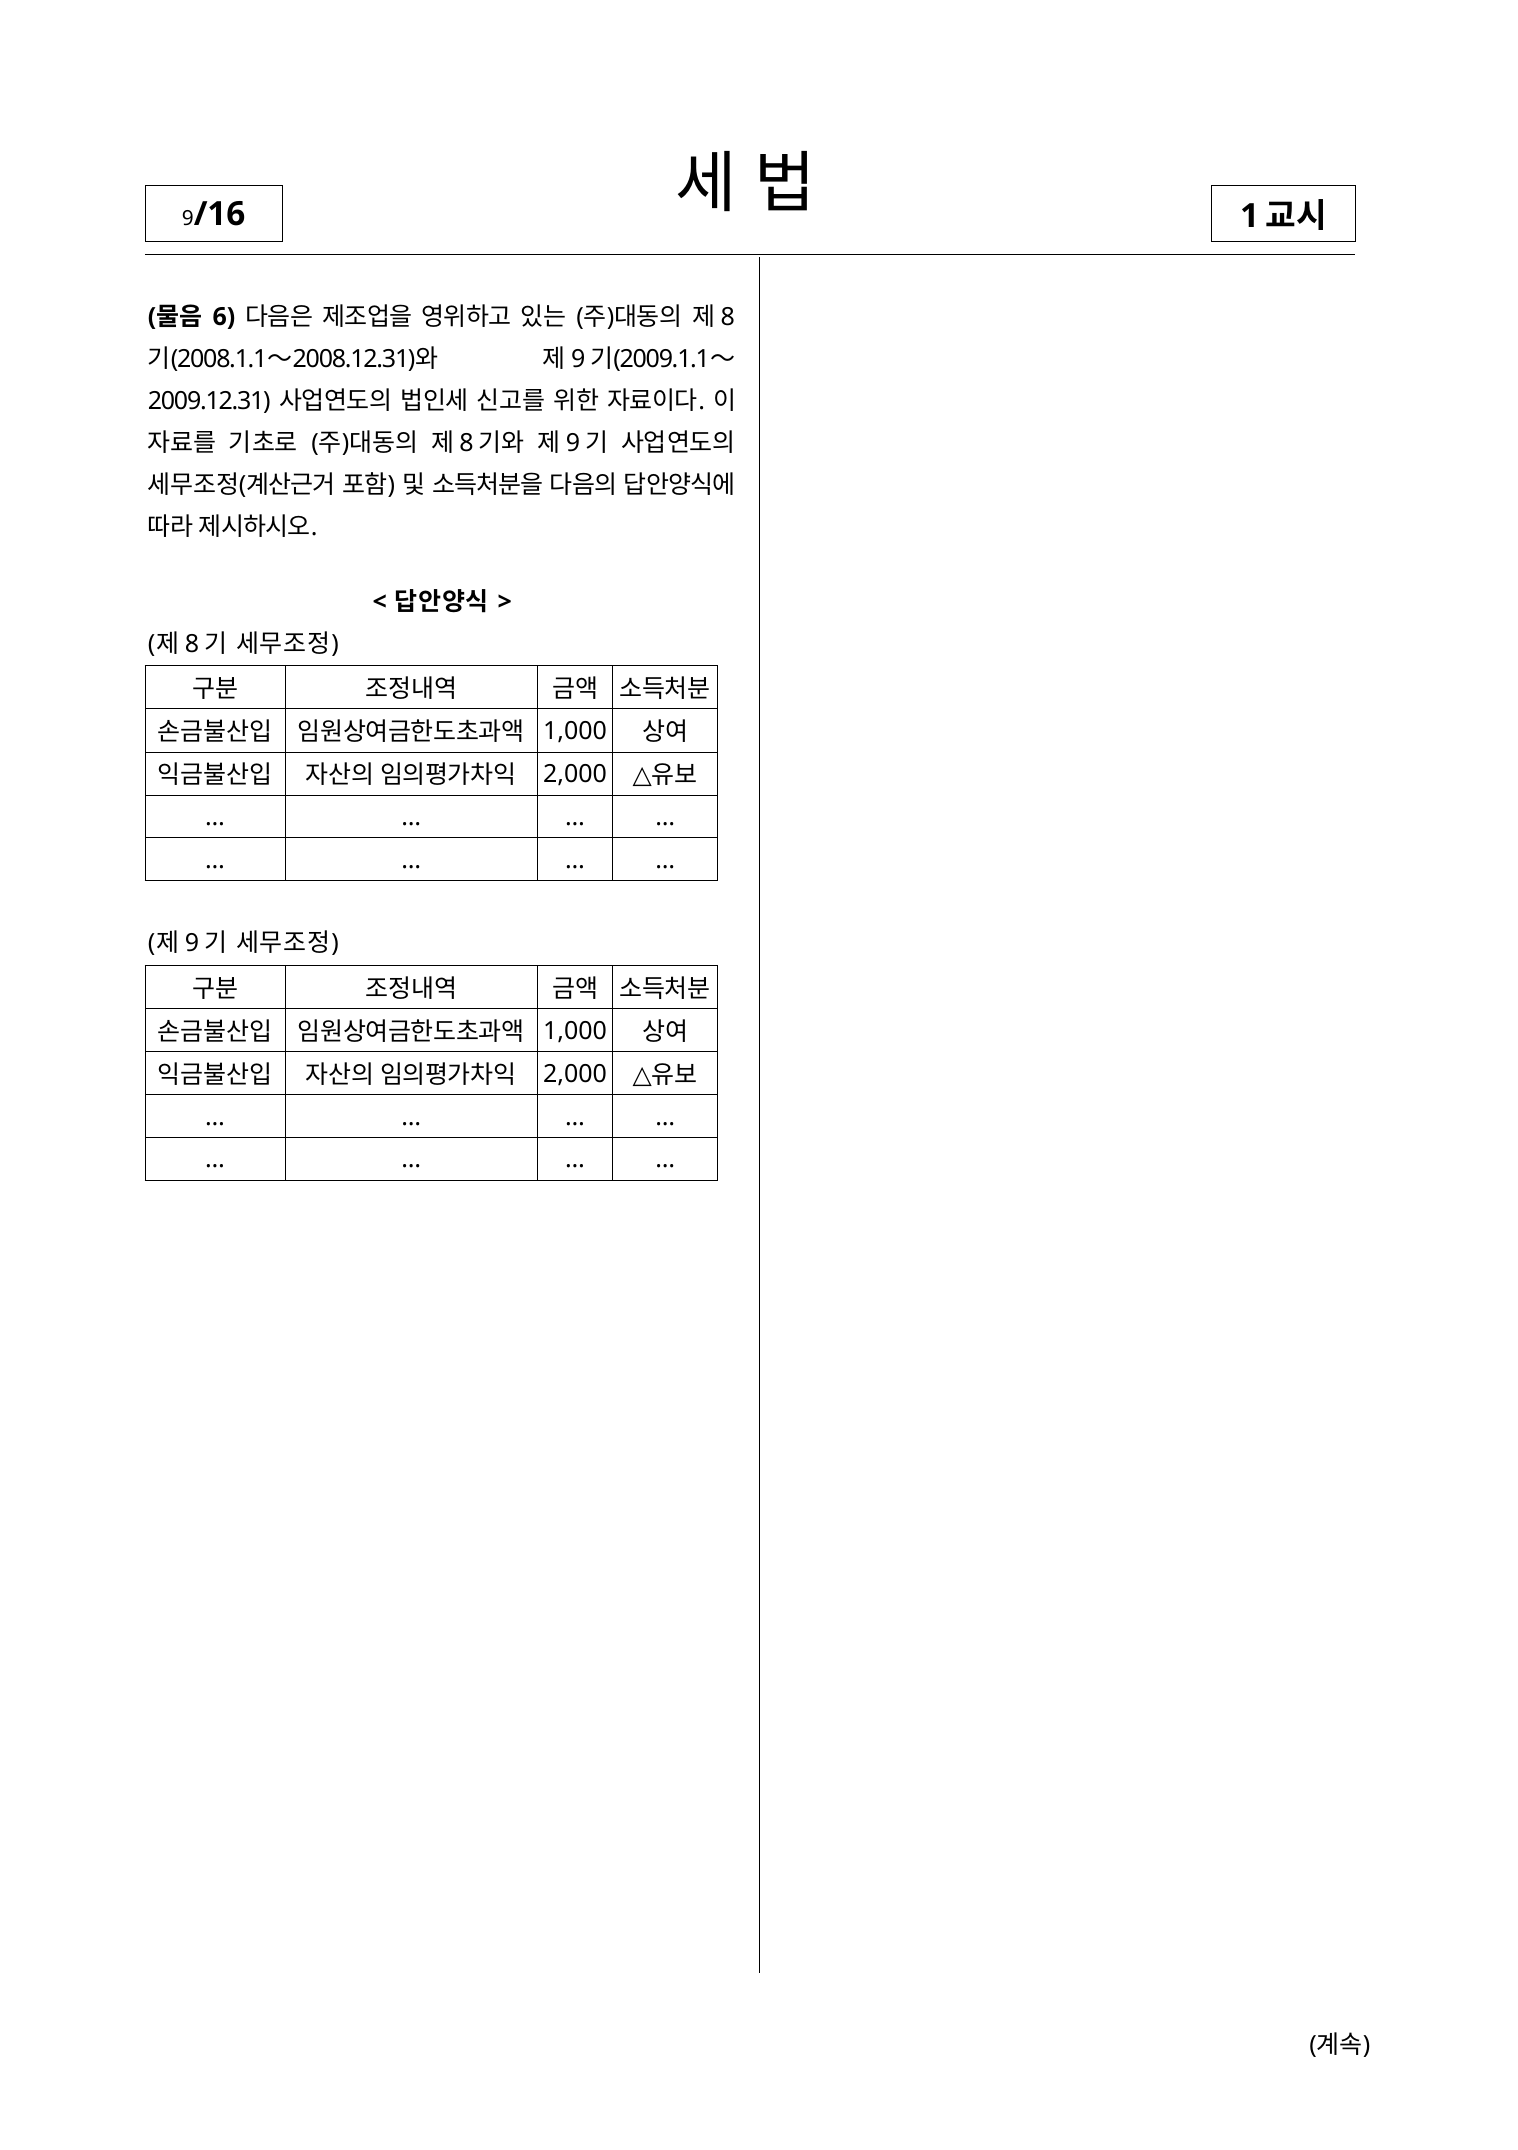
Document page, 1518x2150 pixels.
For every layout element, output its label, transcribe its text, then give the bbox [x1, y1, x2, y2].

table_header 금액 [538, 666, 612, 708]
table_cell 상여 [613, 709, 717, 751]
table_cell … [146, 838, 285, 880]
table_header 구분 [146, 966, 285, 1008]
table_cell △유보 [613, 753, 717, 795]
table_header 조정내역 [286, 966, 537, 1008]
text < 답안양식 > [148, 581, 736, 617]
table_cell … [286, 796, 537, 837]
table_cell 익금불산입 [146, 753, 285, 795]
table_header 구분 [146, 666, 285, 708]
table_cell 1,000 [538, 709, 612, 751]
table_cell … [538, 838, 612, 880]
table_cell … [613, 1138, 717, 1179]
table_header 소득처분 [613, 966, 717, 1008]
table_cell … [538, 1095, 612, 1137]
text (제8기 세무조정) [148, 623, 736, 659]
table_cell 임원상여금한도초과액 [286, 709, 537, 751]
table_cell … [613, 1095, 717, 1137]
table_cell … [286, 838, 537, 880]
table_cell 익금불산입 [146, 1052, 285, 1094]
table_cell 임원상여금한도초과액 [286, 1009, 537, 1051]
table_cell 자산의 임의평가차익 [286, 1052, 537, 1094]
table_cell 1,000 [538, 1009, 612, 1051]
text (물음 6) 다음은 제조업을 영위하고 있는 (주)대동의 제8기(2008.1.1～2008.12.31)와 제9기(2009.1.1～2009.12.31) 사업연도의 법인세 신고를 위한 자료이다. 이 자료를 기초로 (주)대동의 제8기와 제9기 사업연도의 세무조정(계산근거 포함) 및 소득처분을 다음의 답안양식에 따라 제시하시오. [148, 296, 736, 542]
table_cell … [613, 796, 717, 837]
table_cell … [146, 1095, 285, 1137]
table_cell … [613, 838, 717, 880]
table_cell 상여 [613, 1009, 717, 1051]
table_cell … [538, 796, 612, 837]
table_cell … [286, 1138, 537, 1179]
table_cell … [538, 1138, 612, 1179]
table_cell … [146, 796, 285, 837]
table_cell 2,000 [538, 753, 612, 795]
table_cell △유보 [613, 1052, 717, 1094]
table_header 금액 [538, 966, 612, 1008]
table_cell 2,000 [538, 1052, 612, 1094]
table_header 소득처분 [613, 666, 717, 708]
table_cell 손금불산입 [146, 1009, 285, 1051]
text (제9기 세무조정) [148, 923, 736, 959]
table_cell … [286, 1095, 537, 1137]
table_cell 자산의 임의평가차익 [286, 753, 537, 795]
table_cell 손금불산입 [146, 709, 285, 751]
table_header 조정내역 [286, 666, 537, 708]
table_cell … [146, 1138, 285, 1179]
